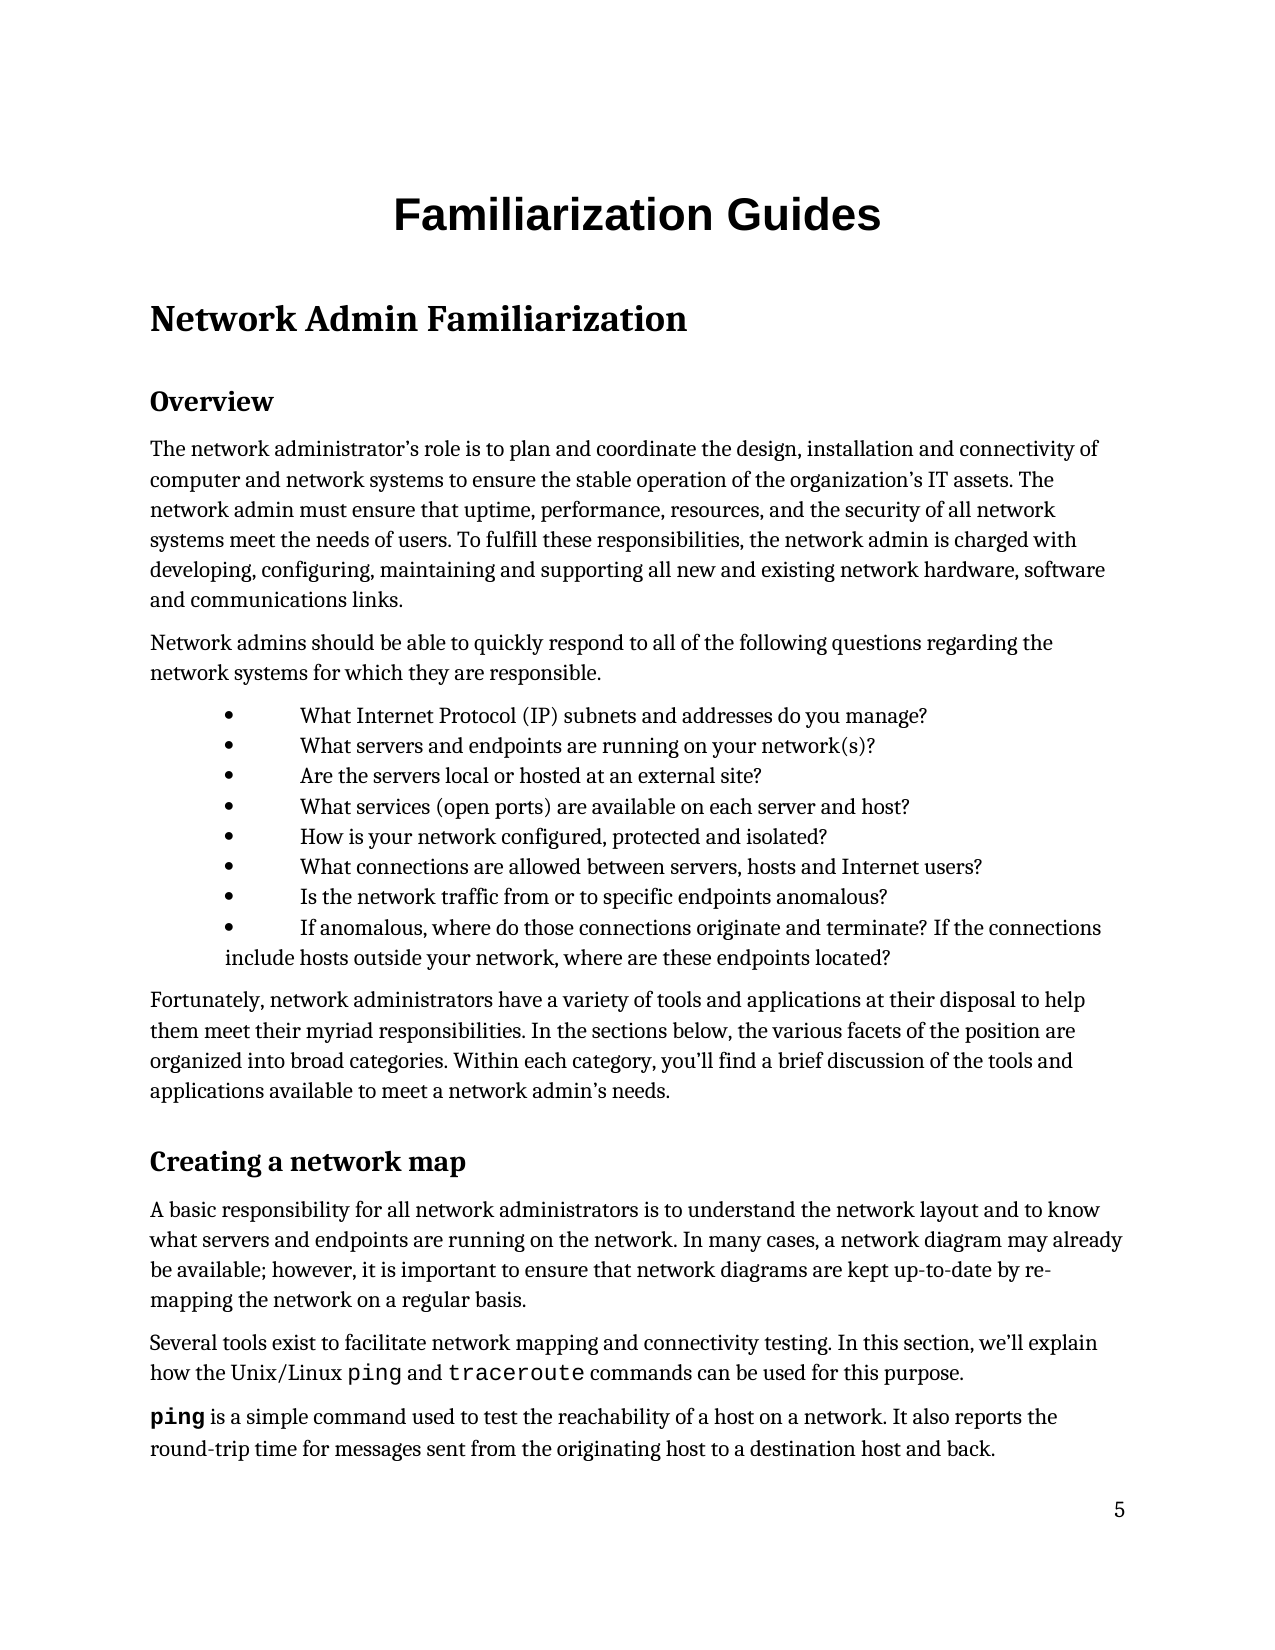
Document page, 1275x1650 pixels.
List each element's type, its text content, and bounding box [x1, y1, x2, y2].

text ping is a simple command used to test the reachability of a host on a network. It also reports the round-trip time for messages sent from the originating host to a destination host and back. [150, 1404, 1125, 1462]
list Is the network traffic from or to specific endpoints anomalous? [225, 884, 1125, 910]
subtitle Network Admin Familiarization [150, 298, 1125, 341]
list How is your network configured, protected and isolated? [225, 824, 1125, 850]
text Network admins should be able to quickly respond to all of the following questions regarding the network systems for which they are responsible. [150, 630, 1125, 686]
text A basic responsibility for all network administrators is to understand the network layout and to know what servers and endpoints are running on the network. In many cases, a network diagram may already be available; however, it is important to ensure that network diagrams are kept up-to-date by re-mapping the network on a regular basis. [150, 1197, 1125, 1313]
subtitle Overview [150, 385, 1125, 419]
list If anomalous, where do those connections originate and terminate? If the connections include hosts outside your network, where are these endpoints located? [225, 914, 1125, 971]
subtitle Creating a network map [150, 1146, 1125, 1179]
list What servers and endpoints are running on your network(s)? [225, 733, 1125, 759]
subtitle Familiarization Guides [150, 187, 1125, 240]
text Fortunately, network administrators have a variety of tools and applications at their disposal to help them meet their myriad responsibilities. In the sections below, the various facets of the position are organized into broad categories. Within each category, you’ll find a brief discussion of the tools and applications available to meet a network admin’s needs. [150, 987, 1125, 1104]
list What Internet Protocol (IP) subnets and addresses do you manage? [225, 703, 1125, 729]
list Are the servers local or hosted at an external site? [225, 763, 1125, 789]
list What connections are allowed between servers, hosts and Internet users? [225, 854, 1125, 880]
text Several tools exist to facilitate network mapping and connectivity testing. In this section, we’ll explain how the Unix/Linux ping and traceroute commands can be used for this purpose. [150, 1330, 1125, 1388]
text The network administrator’s role is to plan and coordinate the design, installation and connectivity of computer and network systems to ensure the stable operation of the organization’s IT assets. The network admin must ensure that uptime, performance, resources, and the security of all network systems meet the needs of users. To fulfill these responsibilities, the network admin is charged with developing, configuring, maintaining and supporting all new and existing network hardware, software and communications links. [150, 436, 1125, 613]
list What services (open ports) are available on each server and host? [225, 793, 1125, 820]
